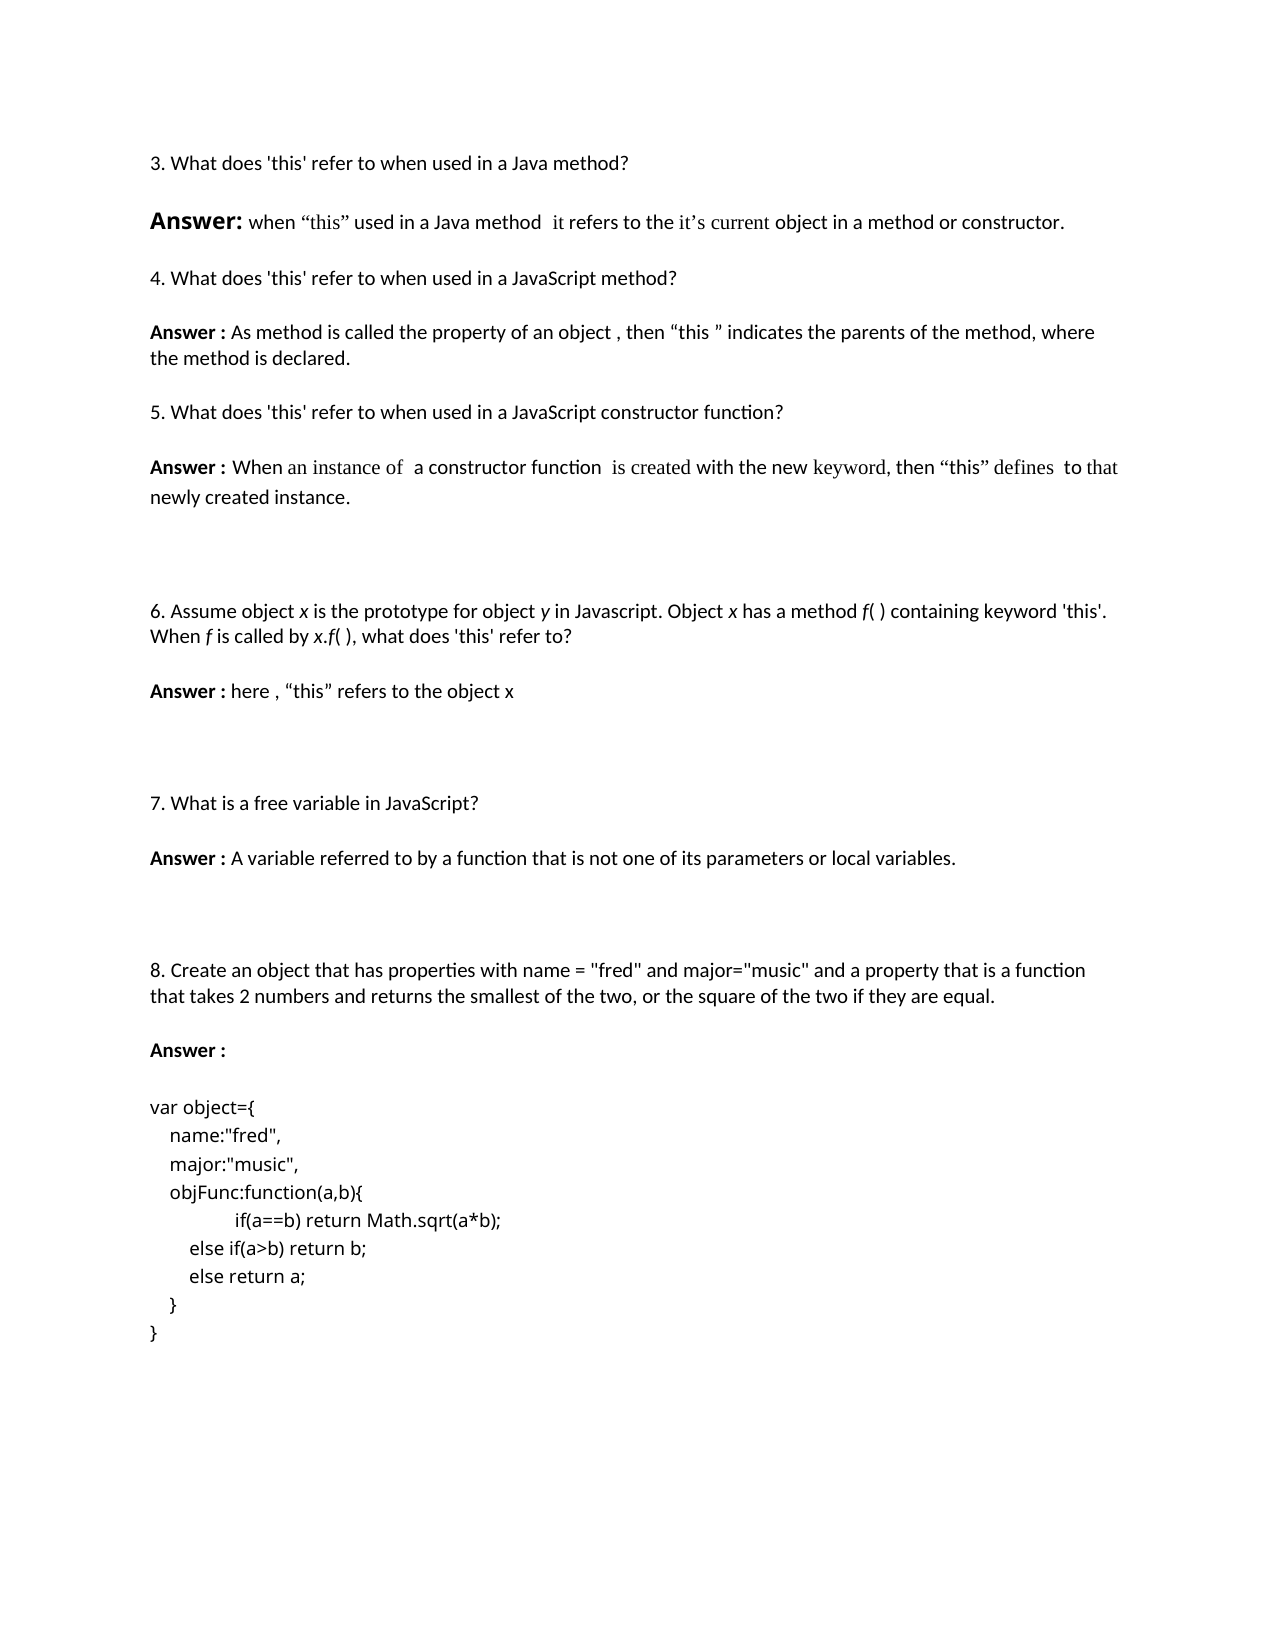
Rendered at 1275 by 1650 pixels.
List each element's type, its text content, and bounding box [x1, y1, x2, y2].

text name:"fred", [150, 1120, 1125, 1148]
text Answer : When an instance of a constructor function is created with the new keyword, then “this” defines to that newly created instance. [150, 454, 1125, 511]
text objFunc:function(a,b){ [150, 1176, 1125, 1204]
text 7. What is a free variable in JavaScript? [150, 790, 1125, 816]
text Answer : A variable referred to by a function that is not one of its parameters or local variables. [150, 845, 1125, 870]
text Answer : As method is called the property of an object , then “this ” indicates the parents of the method, where the method is declared. [150, 319, 1125, 370]
text if(a==b) return Math.sqrt(a*b); [150, 1204, 1125, 1233]
text else return a; [150, 1261, 1125, 1289]
text 5. What does 'this' refer to when used in a JavaScript constructor function? [150, 399, 1125, 425]
text major:"music", [150, 1148, 1125, 1176]
text var object={ [150, 1092, 1125, 1120]
text Answer : [150, 1037, 1125, 1063]
text 4. What does 'this' refer to when used in a JavaScript method? [150, 265, 1125, 290]
text 6. Assume object x is the prototype for object y in Javascript. Object x has a method f( ) containing keyword 'this'. When f is called by x.f( ), what does 'this' refer to? [150, 598, 1125, 649]
text } [150, 1289, 1125, 1317]
text else if(a>b) return b; [150, 1233, 1125, 1261]
text Answer : here , “this” refers to the object x [150, 678, 1125, 703]
text Answer: when “this” used in a Java method it refers to the it’s current object in a method or constructor. [150, 204, 1125, 236]
text } [150, 1317, 1125, 1345]
text 8. Create an object that has properties with name = "fred" and major="music" and a property that is a function that takes 2 numbers and returns the smallest of the two, or the square of the two if they are equal. [150, 957, 1125, 1008]
text 3. What does 'this' refer to when used in a Java method? [150, 150, 1125, 175]
